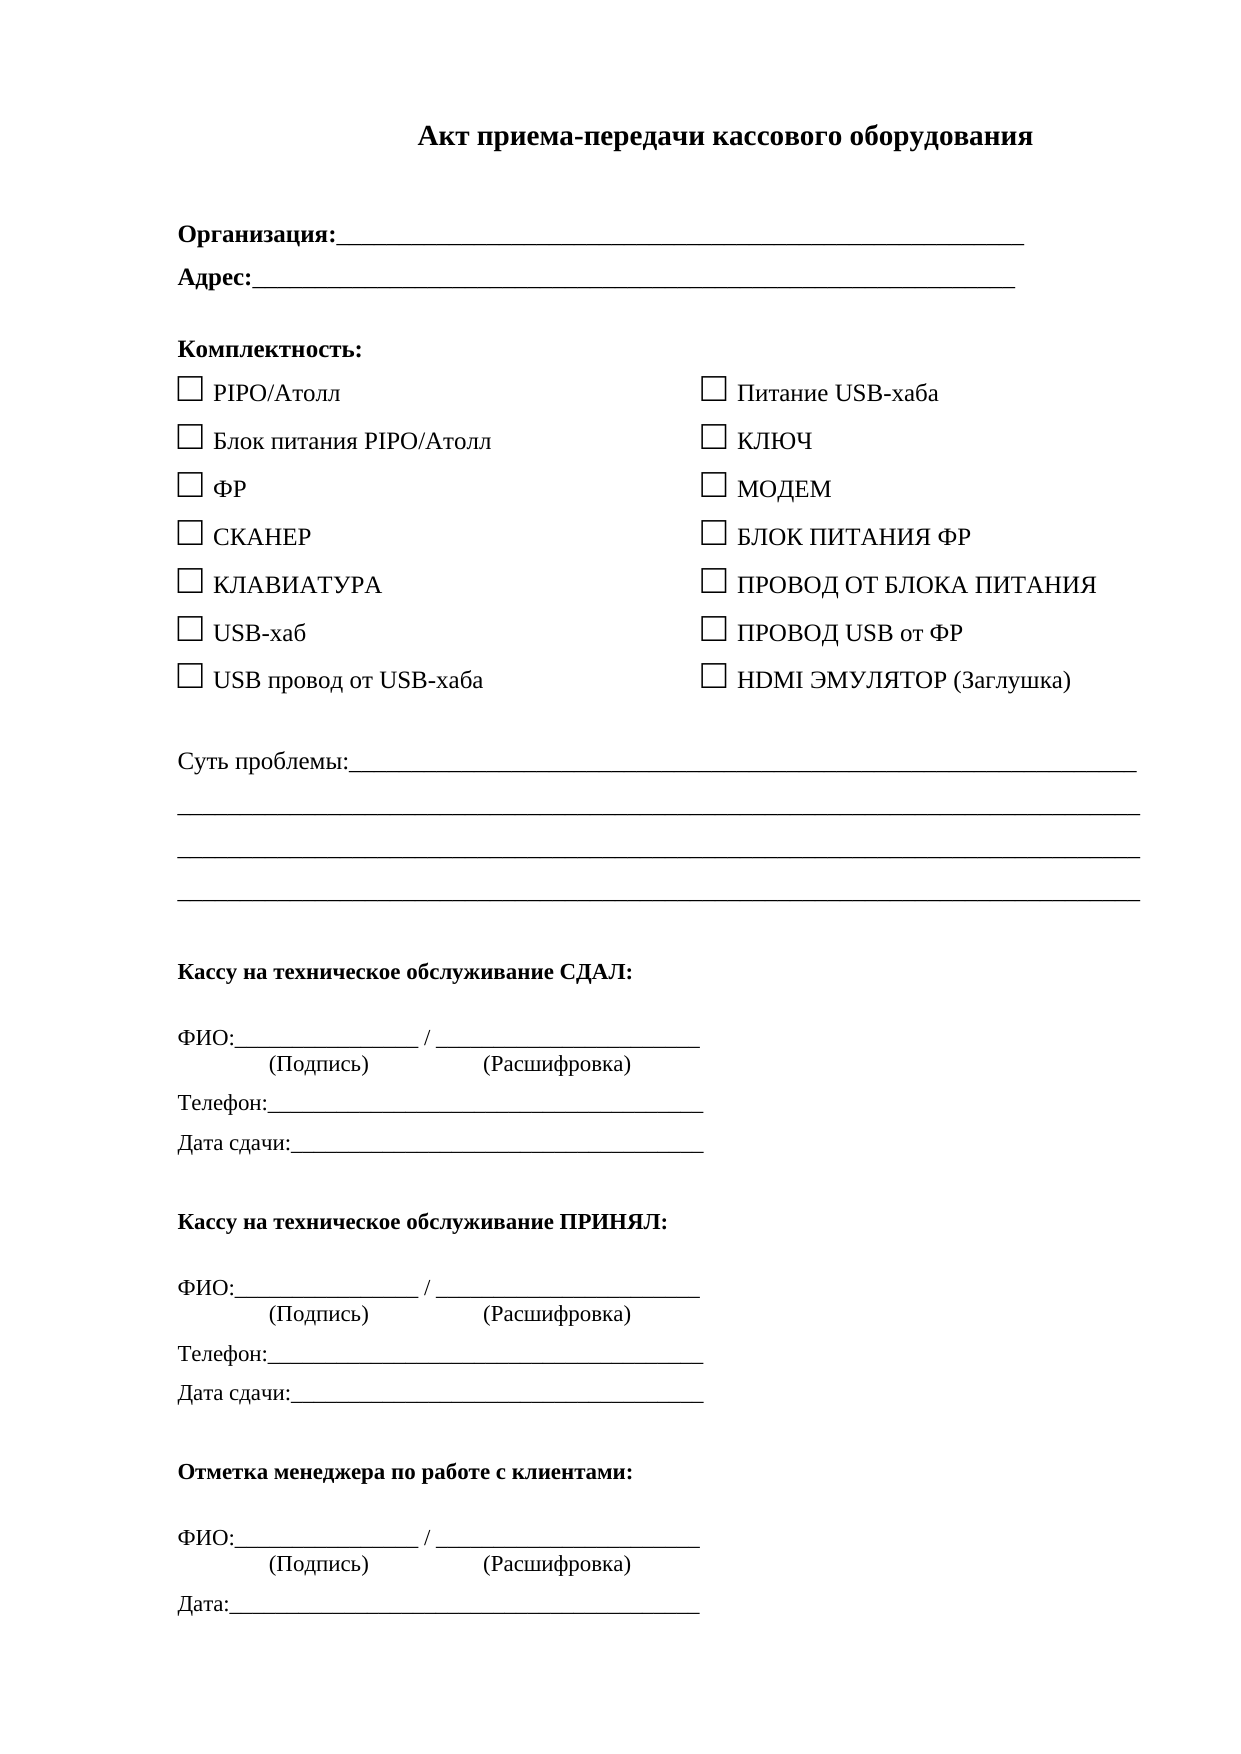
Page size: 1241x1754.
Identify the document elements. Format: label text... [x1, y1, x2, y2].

text Телефон:______________________________________ [177, 1339, 1152, 1366]
text □ КЛЮЧ [701, 410, 1152, 458]
text □ PIPO/Атолл [177, 362, 627, 410]
text □ ПРОВОД USB от ФР [701, 602, 1152, 650]
text □ КЛАВИАТУРА [177, 554, 627, 602]
text ФИО:________________ / _______________________ [177, 1274, 1152, 1300]
text Телефон:______________________________________ [177, 1089, 1152, 1116]
text □ МОДЕМ [701, 458, 1152, 506]
text Дата сдачи:____________________________________ [177, 1129, 1152, 1155]
text ФИО:________________ / _______________________ [177, 1024, 1152, 1050]
text Дата:_________________________________________ [177, 1590, 1152, 1616]
text Кассу на техническое обслуживание СДАЛ: [177, 958, 1152, 984]
text ФИО:________________ / _______________________ [177, 1524, 1152, 1550]
text Суть проблемы:_______________________________________________________________ [177, 746, 1152, 774]
text Отметка менеджера по работе с клиентами: [177, 1458, 1152, 1484]
text □ СКАНЕР [177, 506, 627, 554]
text □ Блок питания PIPO/Атолл [177, 410, 627, 458]
text Организация:_______________________________________________________ [177, 219, 1152, 247]
text □ ФР [177, 458, 627, 506]
text □ USB провод от USB-хаба [177, 650, 627, 698]
text Дата сдачи:____________________________________ [177, 1379, 1152, 1405]
text □ Питание USB-хаба [701, 362, 1152, 410]
text Адрес:_____________________________________________________________ [177, 262, 1152, 291]
text (Подпись) (Расшифровка) [177, 1050, 1152, 1076]
text _______________________________________________________________________________________________________________________________________________________________________________________________________________________________________ [177, 789, 1152, 904]
text Комплектность: [177, 334, 1152, 362]
text Кассу на техническое обслуживание ПРИНЯЛ: [177, 1208, 1152, 1234]
text (Подпись) (Расшифровка) [177, 1550, 1152, 1577]
text □ ПРОВОД ОТ БЛОКА ПИТАНИЯ [701, 554, 1152, 602]
text □ HDMI ЭМУЛЯТОР (Заглушка) [701, 650, 1152, 698]
text □ БЛОК ПИТАНИЯ ФР [701, 506, 1152, 554]
text Акт приема-передачи кассового оборудования [177, 118, 1152, 152]
text (Подпись) (Расшифровка) [177, 1300, 1152, 1326]
text □ USB-хаб [177, 602, 627, 650]
